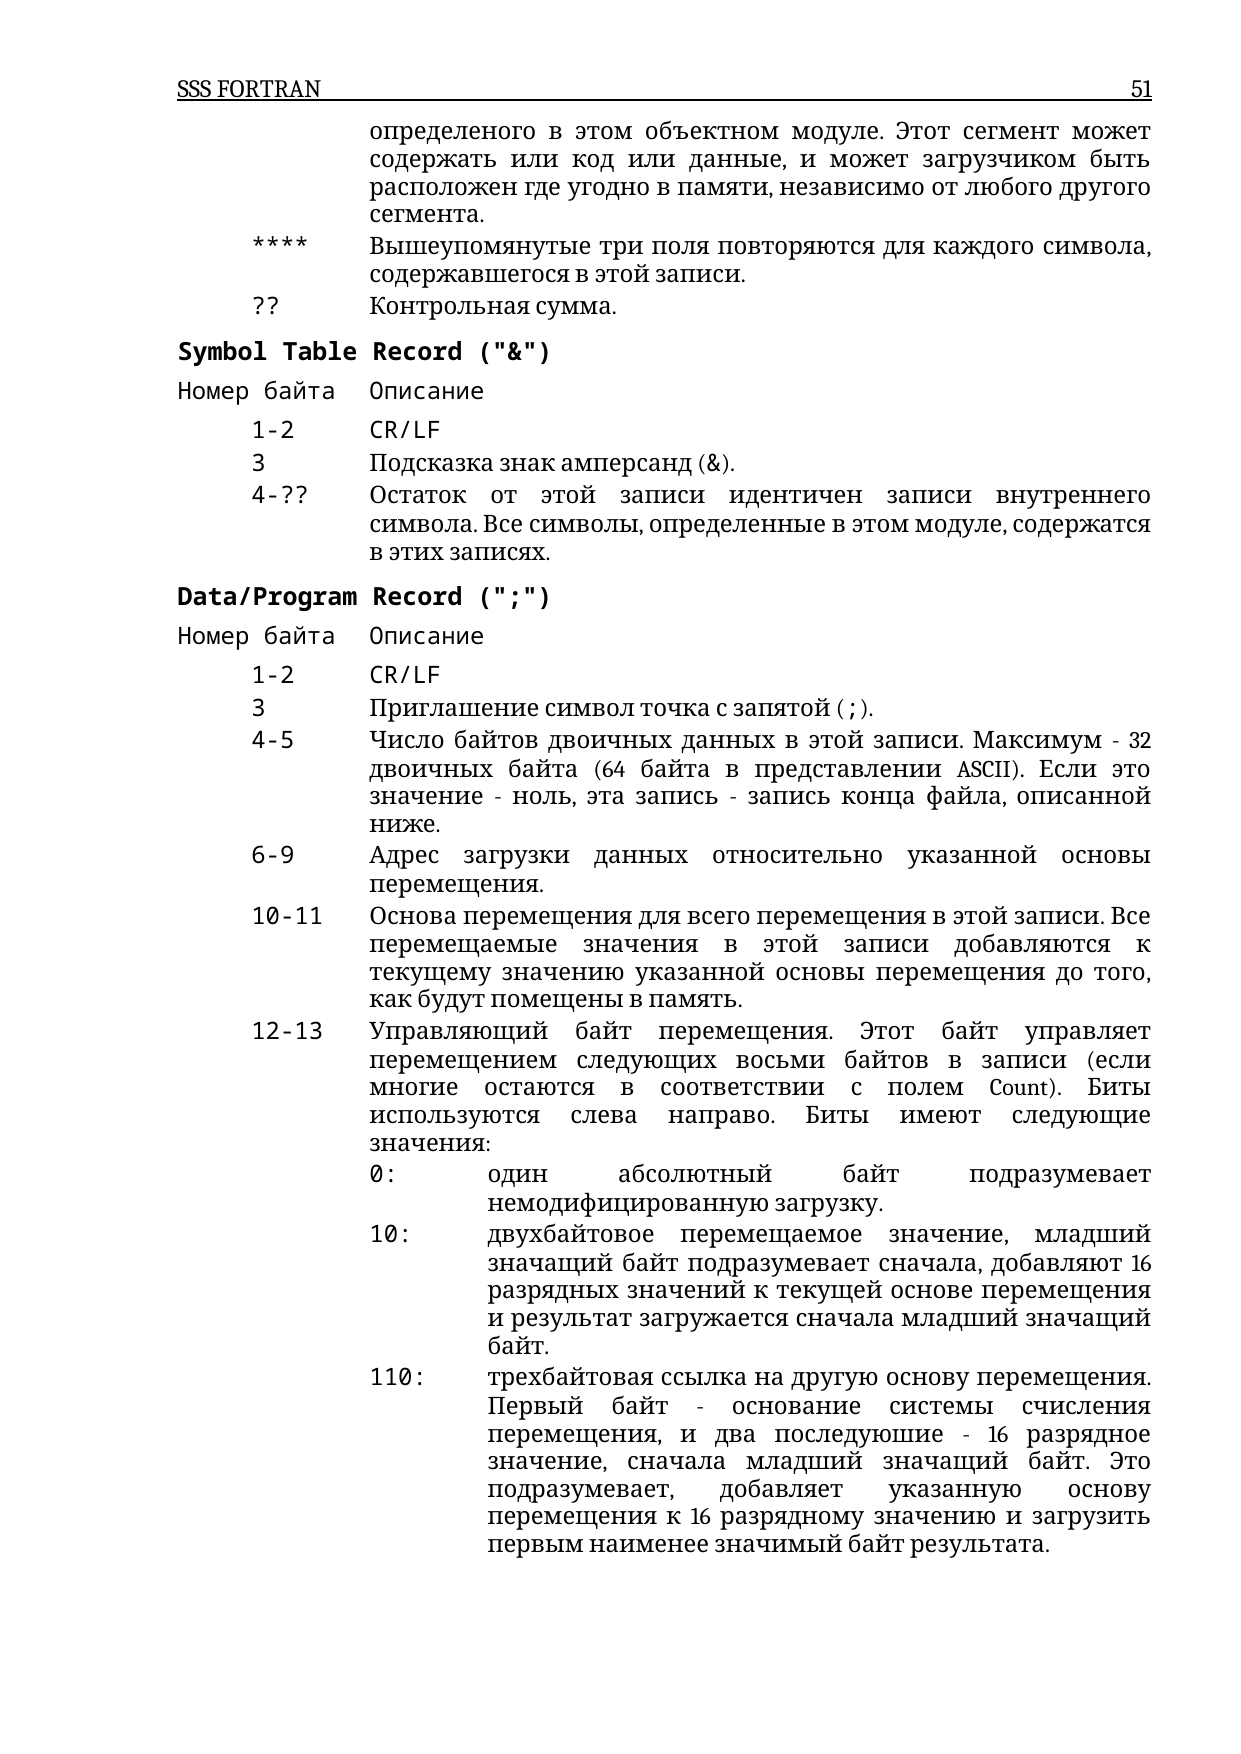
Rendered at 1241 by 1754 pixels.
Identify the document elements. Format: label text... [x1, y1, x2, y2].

text 3 Подсказка знак амперсанд (&). [251, 446, 1152, 478]
text 1-2 CR/LF [251, 658, 1152, 690]
text 0: один абсолютный байт подразумевает немодифицированную загрузку. [369, 1157, 1152, 1217]
text 6-9 Адрес загрузки данных относительно указанной основы перемещения. [251, 838, 1152, 898]
text 110: трехбайтовая ссылка на другую основу перемещения. Первый байт - основание системы счисления перемещения, и два последуюшие - 16 разрядное значение, сначала младший значащий байт. Это подразумевает, добавляет указанную основу перемещения к 16 разрядному значению и загрузить первым наименее значимый байт результата. [369, 1360, 1152, 1558]
text ?? Контрольная сумма. [251, 289, 1152, 321]
text Data/Program Record (";") [177, 578, 1152, 613]
text 10: двухбайтовое перемещаемое значение, младший значащий байт подразумевает сначала, добавляют 16 разрядных значений к текущей основе перемещения и результат загружается сначала младший значащий байт. [369, 1217, 1152, 1360]
text Номер байта Описание [177, 619, 1152, 651]
text Symbol Table Record ("&") [177, 334, 1152, 368]
text 10-11 Основа перемещения для всего перемещения в этой записи. Все перемещаемые значения в этой записи добавляются к текущему значению указанной основы перемещения до того, как будут помещены в память. [251, 898, 1152, 1014]
text 3 Приглашение символ точка с запятой (;). [251, 690, 1152, 723]
text Номер байта Описание [177, 374, 1152, 407]
text 4-?? Остаток от этой записи идентичен записи внутреннего символа. Все символы, определенные в этом модуле, содержатся в этих записях. [251, 478, 1152, 566]
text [251, 118, 1152, 228]
text 1-2 CR/LF [251, 413, 1152, 446]
text 12-13 Управляющий байт перемещения. Этот байт управляет перемещением следующих восьми байтов в записи (если многие остаются в соответствии с полем Count). Биты используются слева направо. Биты имеют следующие значения: [251, 1014, 1152, 1157]
text 4-5 Число байтов двоичных данных в этой записи. Максимум - 32 двоичных байта (64 байта в представлении ASCII). Если это значение - ноль, эта запись - запись конца файла, описанной ниже. [251, 723, 1152, 838]
text **** Вышеупомянутые три поля повторяются для каждого символа, содержавшегося в этой записи. [251, 228, 1152, 289]
